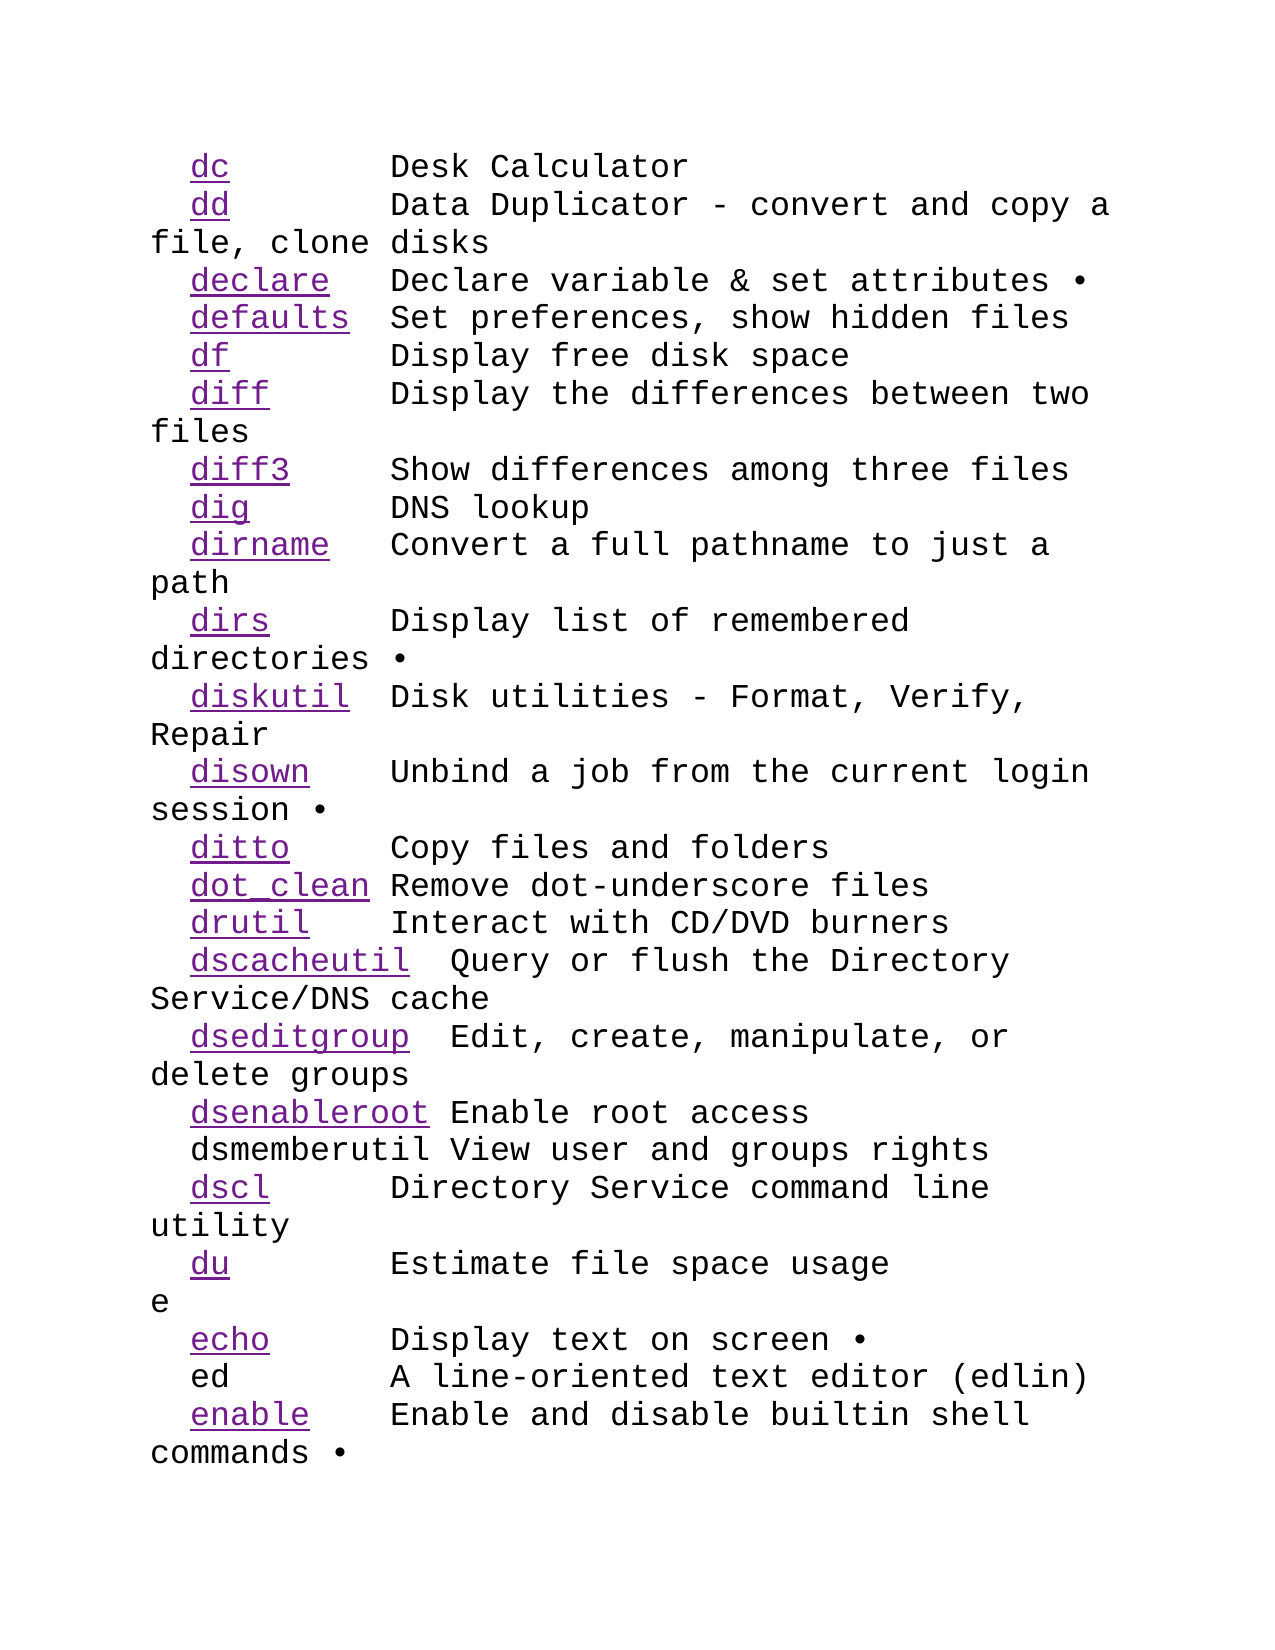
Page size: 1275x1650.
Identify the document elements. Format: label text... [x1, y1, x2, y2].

text diskutil Disk utilities - Format, Verify, Repair [150, 679, 1125, 755]
text enable Enable and disable builtin shell commands • [150, 1398, 1125, 1473]
text df Display free disk space [150, 339, 1125, 377]
text ed A line-oriented text editor (edlin) [150, 1360, 1125, 1398]
text dsenableroot Enable root access [150, 1095, 1125, 1133]
text diff Display the differences between two files [150, 377, 1125, 452]
text ditto Copy files and folders [150, 831, 1125, 868]
text dirname Convert a full pathname to just a path [150, 528, 1125, 604]
text declare Declare variable & set attributes • [150, 263, 1125, 301]
text dot_clean Remove dot-underscore files [150, 868, 1125, 906]
text defaults Set preferences, show hidden files [150, 301, 1125, 339]
text dscl Directory Service command line utility [150, 1171, 1125, 1247]
text dsmemberutil View user and groups rights [150, 1133, 1125, 1171]
text disown Unbind a job from the current login session • [150, 755, 1125, 831]
text diff3 Show differences among three files [150, 452, 1125, 490]
text dseditgroup Edit, create, manipulate, or delete groups [150, 1020, 1125, 1095]
text du Estimate file space usage [150, 1247, 1125, 1284]
text dig DNS lookup [150, 490, 1125, 528]
text drutil Interact with CD/DVD burners [150, 906, 1125, 944]
text echo Display text on screen • [150, 1322, 1125, 1360]
text dd Data Duplicator - convert and copy a file, clone disks [150, 188, 1125, 263]
text dscacheutil Query or flush the Directory Service/DNS cache [150, 944, 1125, 1020]
text e [150, 1284, 1125, 1322]
text dc Desk Calculator [150, 150, 1125, 188]
text dirs Display list of remembered directories • [150, 604, 1125, 679]
